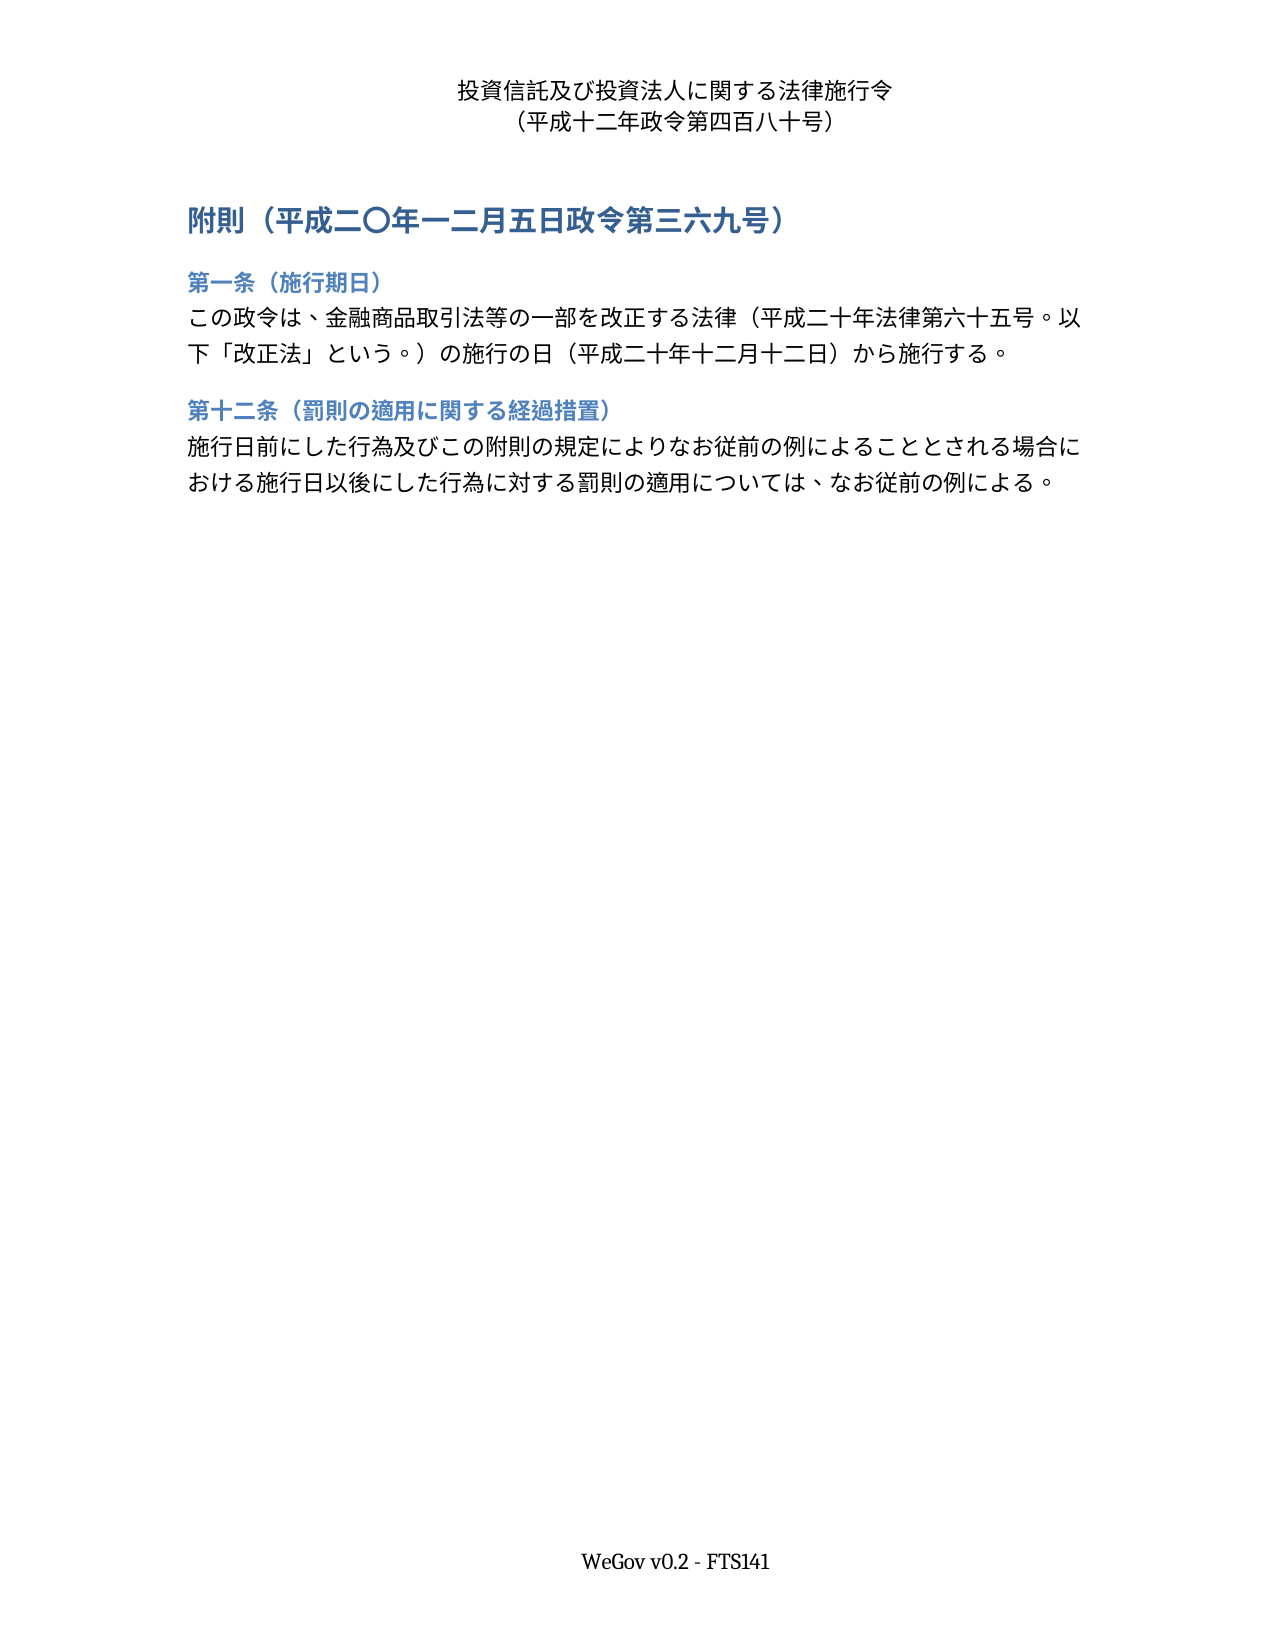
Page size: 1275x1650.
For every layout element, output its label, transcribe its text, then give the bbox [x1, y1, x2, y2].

text この政令は、金融商品取引法等の一部を改正する法律（平成二十年法律第六十五号。以下「改正法」という。）の施行の日（平成二十年十二月十二日）から施行する。 [187, 302, 1087, 369]
subtitle 附則（平成二〇年一二月五日政令第三六九号） [187, 200, 1087, 240]
text 施行日前にした行為及びこの附則の規定によりなお従前の例によることとされる場合における施行日以後にした行為に対する罰則の適用については、なお従前の例による。 [187, 431, 1087, 498]
subtitle 第十二条（罰則の適用に関する経過措置） [187, 395, 1087, 426]
subtitle 第一条（施行期日） [187, 266, 1087, 298]
